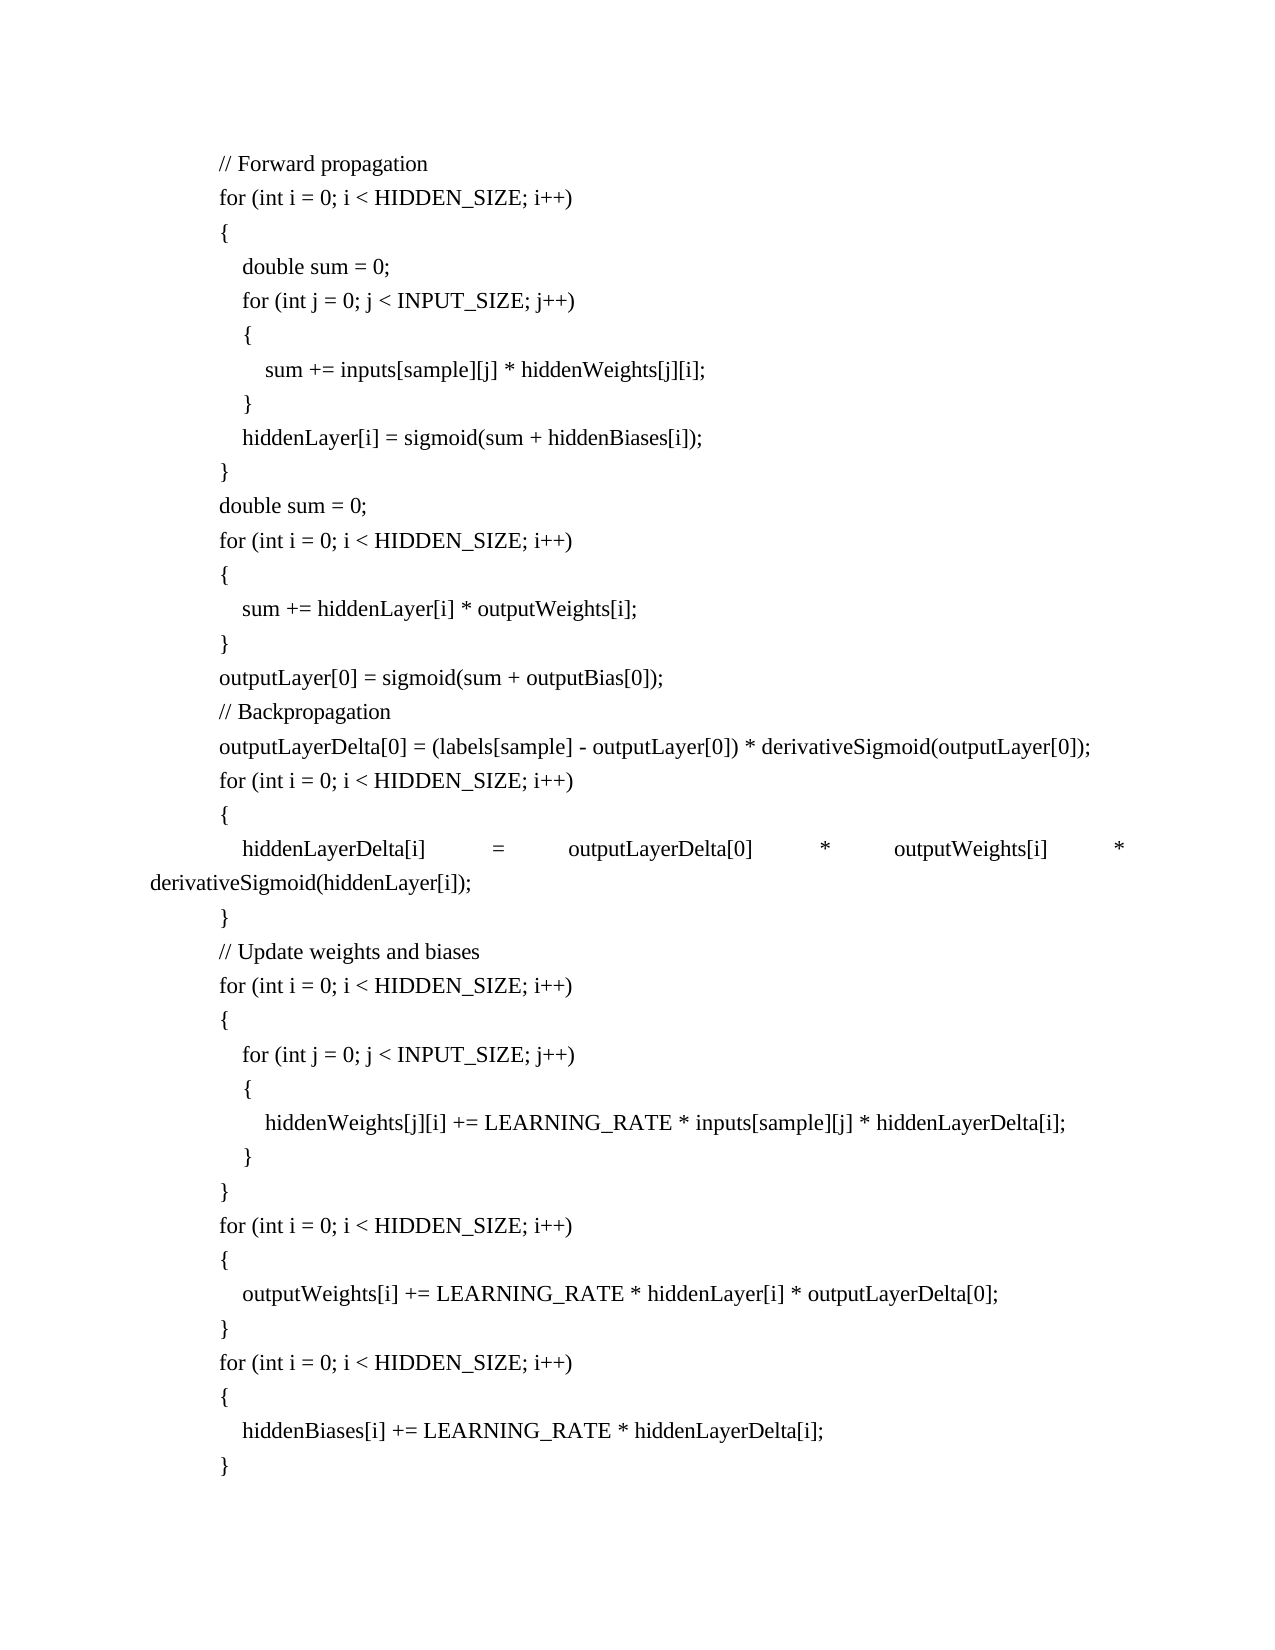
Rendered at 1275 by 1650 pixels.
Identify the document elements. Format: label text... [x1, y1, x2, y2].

text { [219, 561, 1137, 588]
text { [219, 1246, 1137, 1273]
text } [242, 390, 1137, 416]
text } [219, 1452, 1137, 1478]
text hiddenWeights[j][i] += LEARNING_RATE * inputs[sample][j] * hiddenLayerDelta[i]; [265, 1109, 1137, 1136]
text outputLayer[0] = sigmoid(sum + outputBias[0]); [219, 664, 1137, 690]
text // Forward propagation [219, 150, 1137, 176]
text sum += inputs[sample][j] * hiddenWeights[j][i]; [265, 356, 1137, 382]
text { [242, 1075, 1137, 1101]
text { [242, 321, 1137, 348]
text for (int i = 0; i < HIDDEN_SIZE; i++) [219, 184, 1137, 211]
text { [219, 1006, 1137, 1033]
text sum += hiddenLayer[i] * outputWeights[i]; [242, 595, 1137, 622]
text } [219, 904, 1137, 930]
text outputLayerDelta[0] = (labels[sample] - outputLayer[0]) * derivativeSigmoid(outputLayer[0]); for (int i = 0; i < HIDDEN_SIZE; i++) [219, 733, 1091, 793]
text // Backpropagation [219, 698, 1137, 724]
text double sum = 0; [219, 493, 1137, 519]
text } [219, 1315, 1137, 1341]
text { [219, 1383, 1137, 1409]
text for (int i = 0; i < HIDDEN_SIZE; i++) [219, 1212, 1137, 1238]
text for (int j = 0; j < INPUT_SIZE; j++) [242, 1041, 1137, 1067]
text } [219, 458, 1137, 485]
text double sum = 0; [242, 253, 1137, 279]
text } [242, 1143, 1137, 1170]
text hiddenBiases[i] += LEARNING_RATE * hiddenLayerDelta[i]; [242, 1417, 1137, 1444]
text for (int i = 0; i < HIDDEN_SIZE; i++) [219, 1349, 1137, 1375]
text } [219, 630, 1137, 656]
text hiddenLayerDelta[i] = outputLayerDelta[0] * outputWeights[i] * derivativeSigmoid(hiddenLayer[i]); [150, 835, 1125, 896]
text { [219, 219, 1137, 245]
text outputWeights[i] += LEARNING_RATE * hiddenLayer[i] * outputLayerDelta[0]; [242, 1281, 1137, 1307]
text } [219, 1178, 1137, 1204]
text // Update weights and biases [219, 938, 1137, 964]
text for (int i = 0; i < HIDDEN_SIZE; i++) [219, 527, 1137, 553]
text hiddenLayer[i] = sigmoid(sum + hiddenBiases[i]); [242, 424, 1137, 451]
text for (int i = 0; i < HIDDEN_SIZE; i++) [219, 972, 1137, 998]
text { [219, 801, 1137, 827]
text for (int j = 0; j < INPUT_SIZE; j++) [242, 287, 1137, 313]
